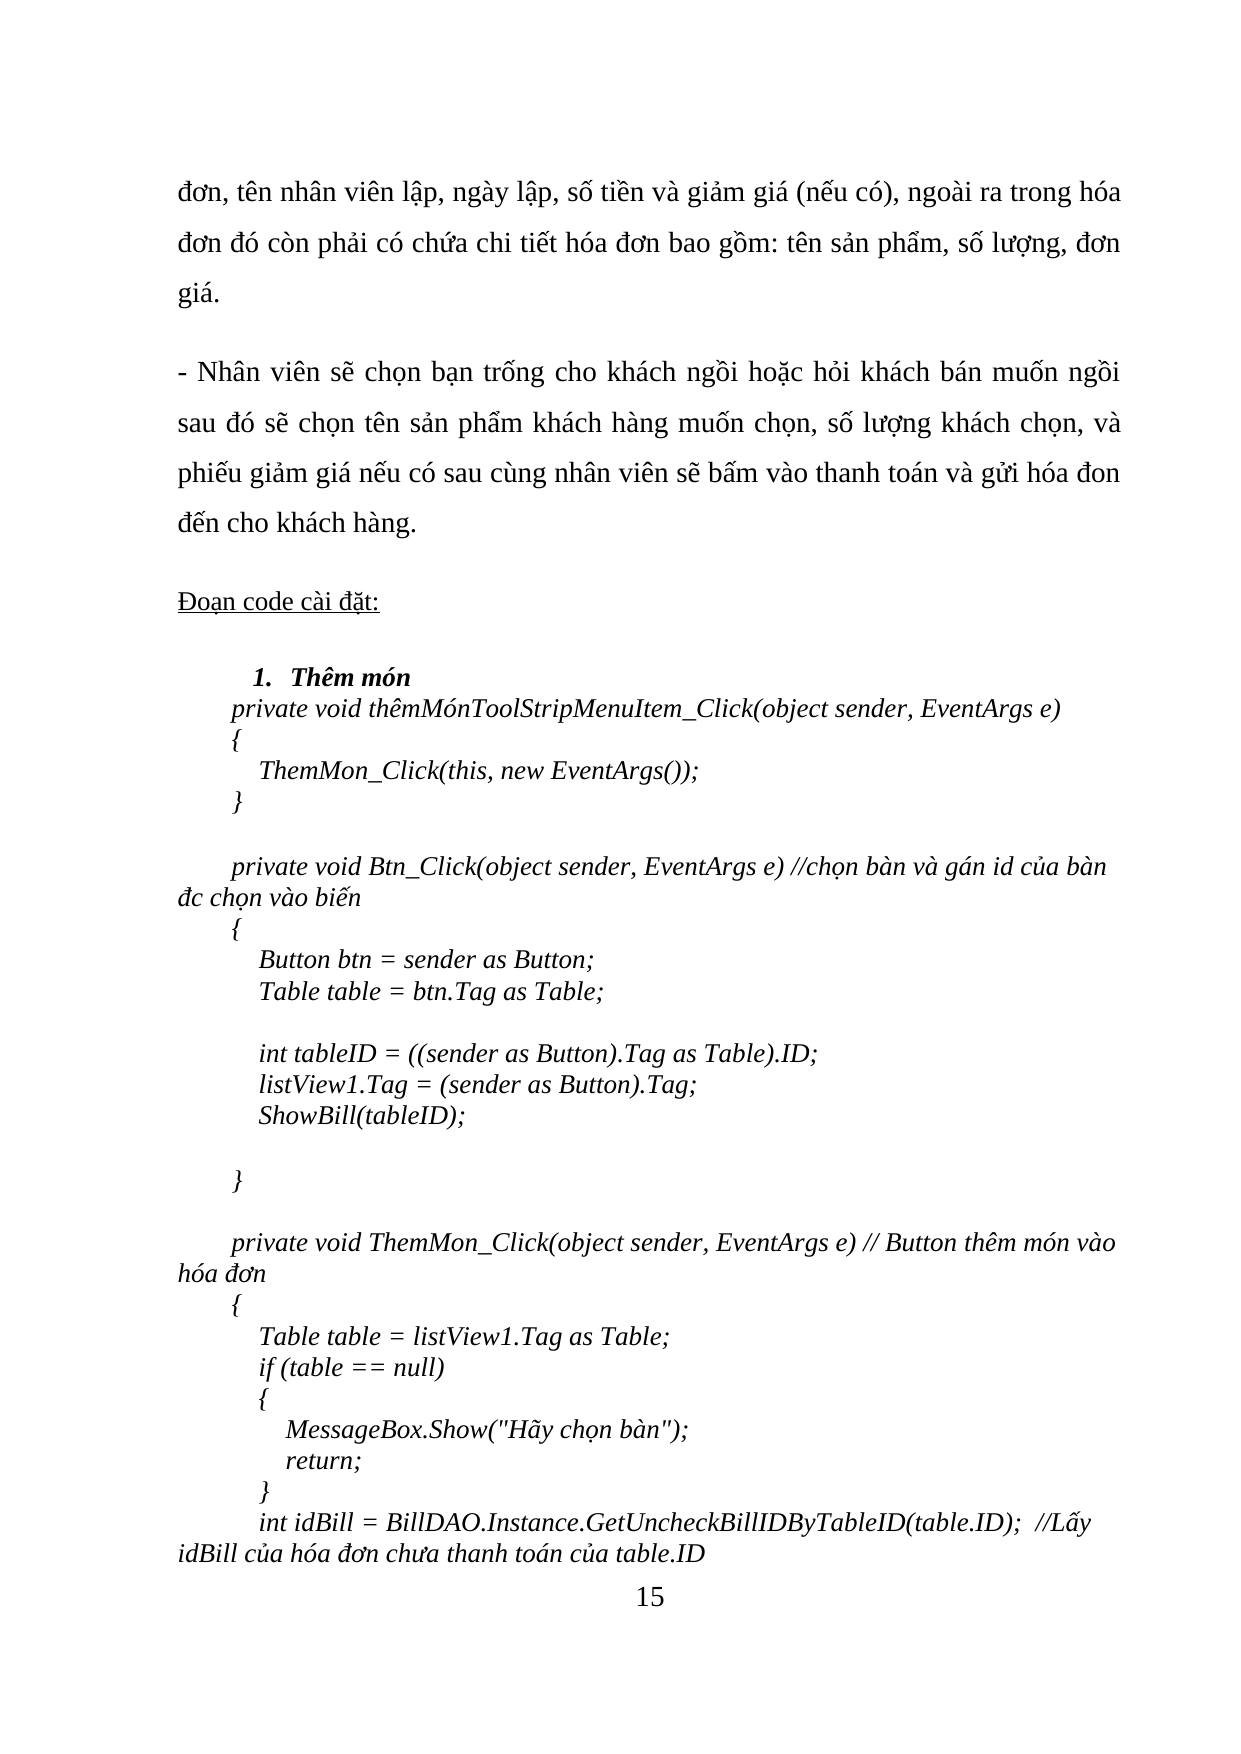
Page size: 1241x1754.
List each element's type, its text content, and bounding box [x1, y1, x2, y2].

text ShowBill(tableID); [177, 1099, 1122, 1130]
text int idBill = BillDAO.Instance.GetUncheckBillIDByTableID(table.ID); //Lấy idBill của hóa đơn chưa thanh toán của table.ID [177, 1506, 1122, 1569]
text } [177, 785, 1122, 816]
text Button btn = sender as Button; [177, 943, 1122, 974]
text - Nhân viên sẽ chọn bạn trống cho khách ngồi hoặc hỏi khách bán muốn ngồi sau đó sẽ chọn tên sản phẩm khách hàng muốn chọn, số lượng khách chọn, và phiếu giảm giá nếu có sau cùng nhân viên sẽ bấm vào thanh toán và gửi hóa đon đến cho khách hàng. [177, 354, 1122, 539]
text private void ThemMon_Click(object sender, EventArgs e) // Button thêm món vào hóa đơn [177, 1226, 1122, 1288]
text { [177, 1382, 1122, 1413]
list Thêm món [252, 661, 1122, 692]
text listView1.Tag = (sender as Button).Tag; [177, 1068, 1122, 1099]
text } [177, 1164, 1122, 1195]
text private void thêmMónToolStripMenuItem_Click(object sender, EventArgs e) [177, 692, 1122, 723]
text ThemMon_Click(this, new EventArgs()); [177, 754, 1122, 785]
text Table table = btn.Tag as Table; [177, 974, 1122, 1006]
text Table table = listView1.Tag as Table; [177, 1319, 1122, 1351]
text int tableID = ((sender as Button).Tag as Table).ID; [177, 1037, 1122, 1068]
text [177, 174, 1122, 308]
text { [177, 912, 1122, 943]
text { [177, 723, 1122, 754]
text Đoạn code cài đặt: [177, 585, 1122, 616]
text if (table == null) [177, 1351, 1122, 1382]
text } [177, 1475, 1122, 1506]
text return; [177, 1444, 1122, 1475]
text private void Btn_Click(object sender, EventArgs e) //chọn bàn và gán id của bàn đc chọn vào biến [177, 850, 1122, 912]
text MessageBox.Show("Hãy chọn bàn"); [177, 1413, 1122, 1444]
text { [177, 1288, 1122, 1319]
